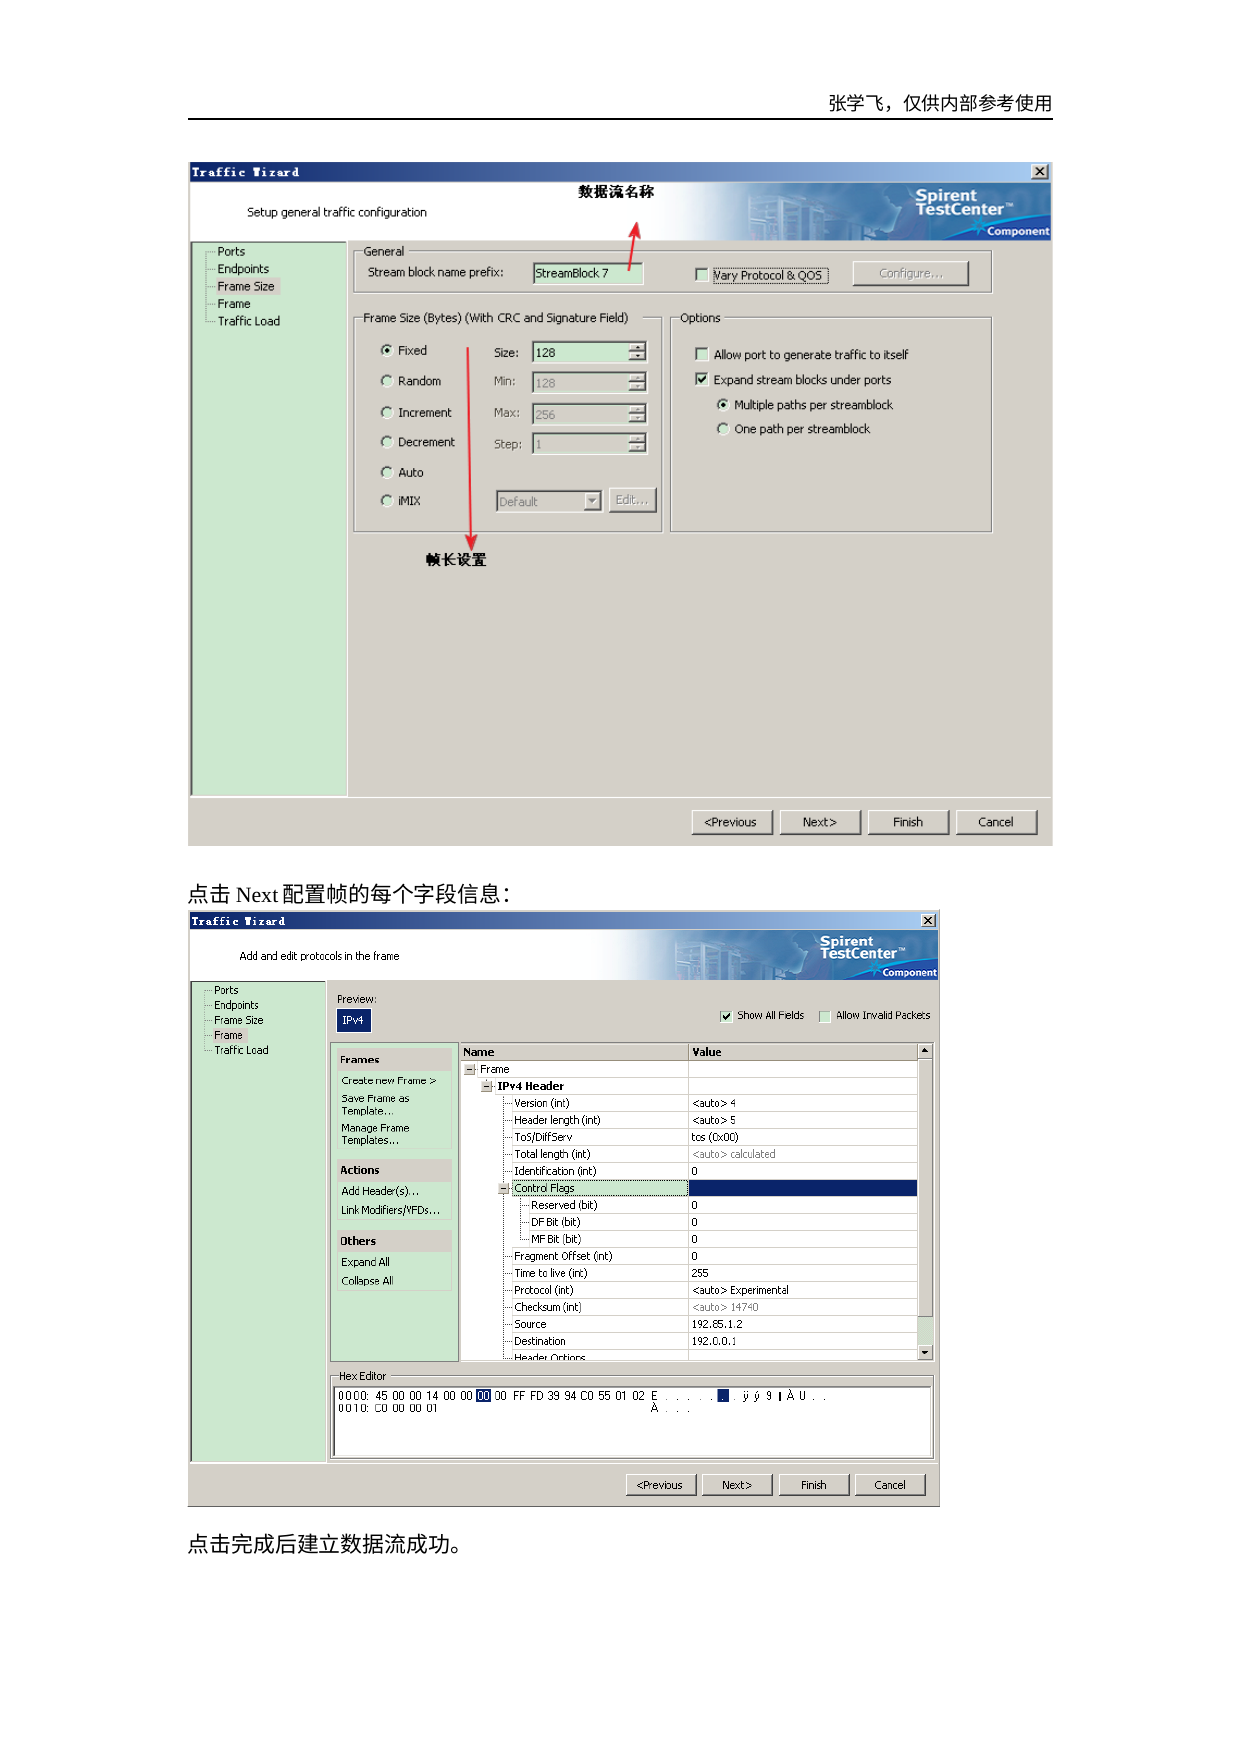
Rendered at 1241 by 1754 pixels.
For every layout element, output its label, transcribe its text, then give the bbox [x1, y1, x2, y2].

picture [187, 909, 940, 1507]
text 点击Next配置帧的每个字段信息： [187, 877, 1053, 909]
text 点击完成后建立数据流成功。 [187, 1527, 1053, 1559]
picture [187, 162, 1053, 846]
